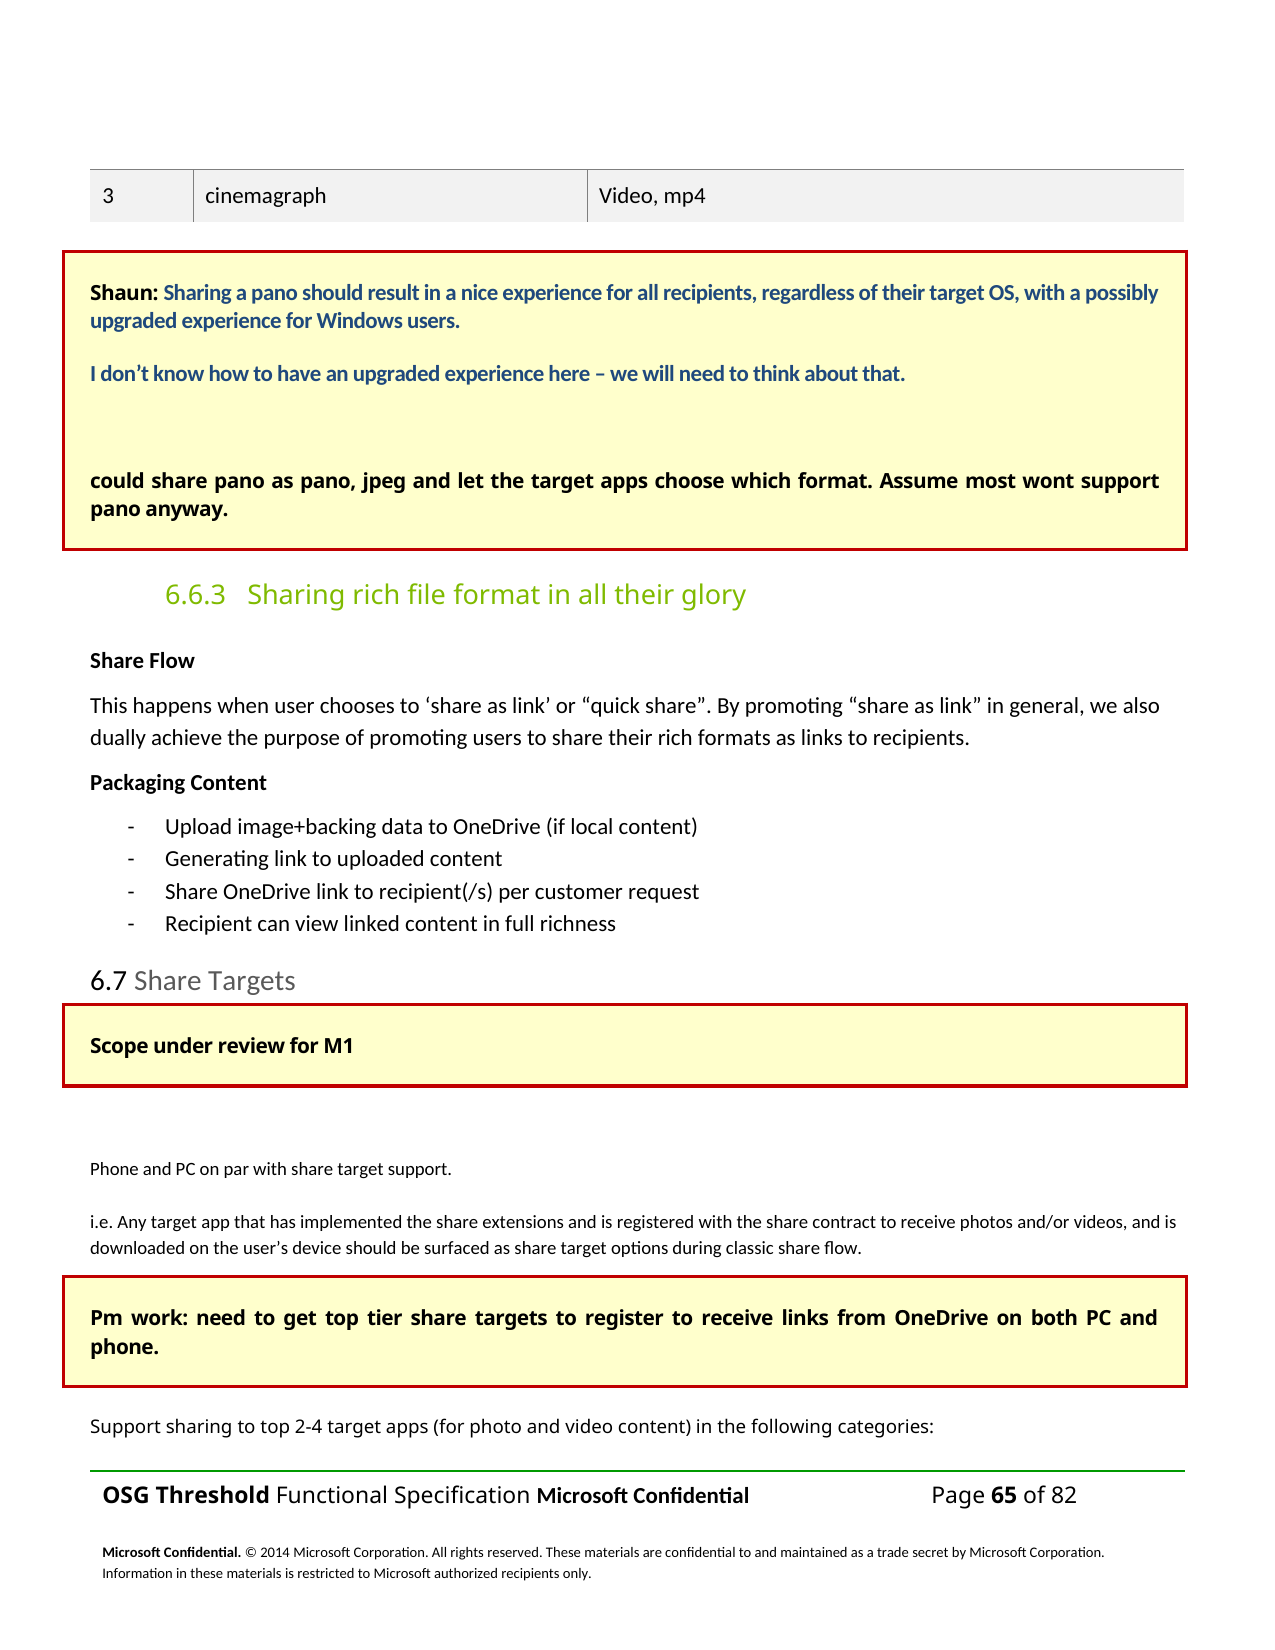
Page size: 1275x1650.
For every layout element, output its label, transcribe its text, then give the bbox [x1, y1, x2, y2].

list Share OneDrive link to recipient(/s) per customer request [127, 877, 1185, 905]
subtitle Share Targets [90, 962, 1185, 998]
text I don’t know how to have an upgraded experience here – we will need to think about that. [65, 331, 1185, 384]
text Share Flow [90, 646, 1185, 674]
text This happens when user chooses to ‘share as link’ or “quick share”. By promoting “share as link” in general, we also dually achieve the purpose of promoting users to share their rich formats as links to recipients. [90, 691, 1185, 751]
table_cell cinemagraph [194, 170, 587, 222]
list Recipient can view linked content in full richness [127, 909, 1185, 937]
table_cell 3 [90, 170, 193, 222]
text Scope under review for M1 [65, 1006, 1185, 1084]
text Packaging Content [90, 768, 1185, 796]
text Support sharing to top 2-4 target apps (for photo and video content) in the following categories: [90, 1413, 1185, 1439]
subtitle Sharing rich file format in all their glory [165, 576, 1185, 613]
table_cell Video, mp4 [588, 170, 1184, 222]
list Upload image+backing data to OneDrive (if local content) [127, 812, 1185, 840]
text Phone and PC on par with share target support. [90, 1157, 1185, 1180]
text could share pano as pano, jpeg and let the target apps choose which format. Assume most wont support pano anyway. [65, 438, 1185, 548]
text Shaun: Sharing a pano should result in a nice experience for all recipients, regardless of their target OS, with a possibly upgraded experience for Windows users. [65, 253, 1185, 331]
text Pm work: need to get top tier share targets to register to receive links from OneDrive on both PC and phone. [65, 1278, 1185, 1385]
list Generating link to uploaded content [127, 844, 1185, 873]
text i.e. Any target app that has implemented the share extensions and is registered with the share contract to receive photos and/or videos, and is downloaded on the user’s device should be surfaced as share target options during classic share flow. [90, 1210, 1185, 1259]
